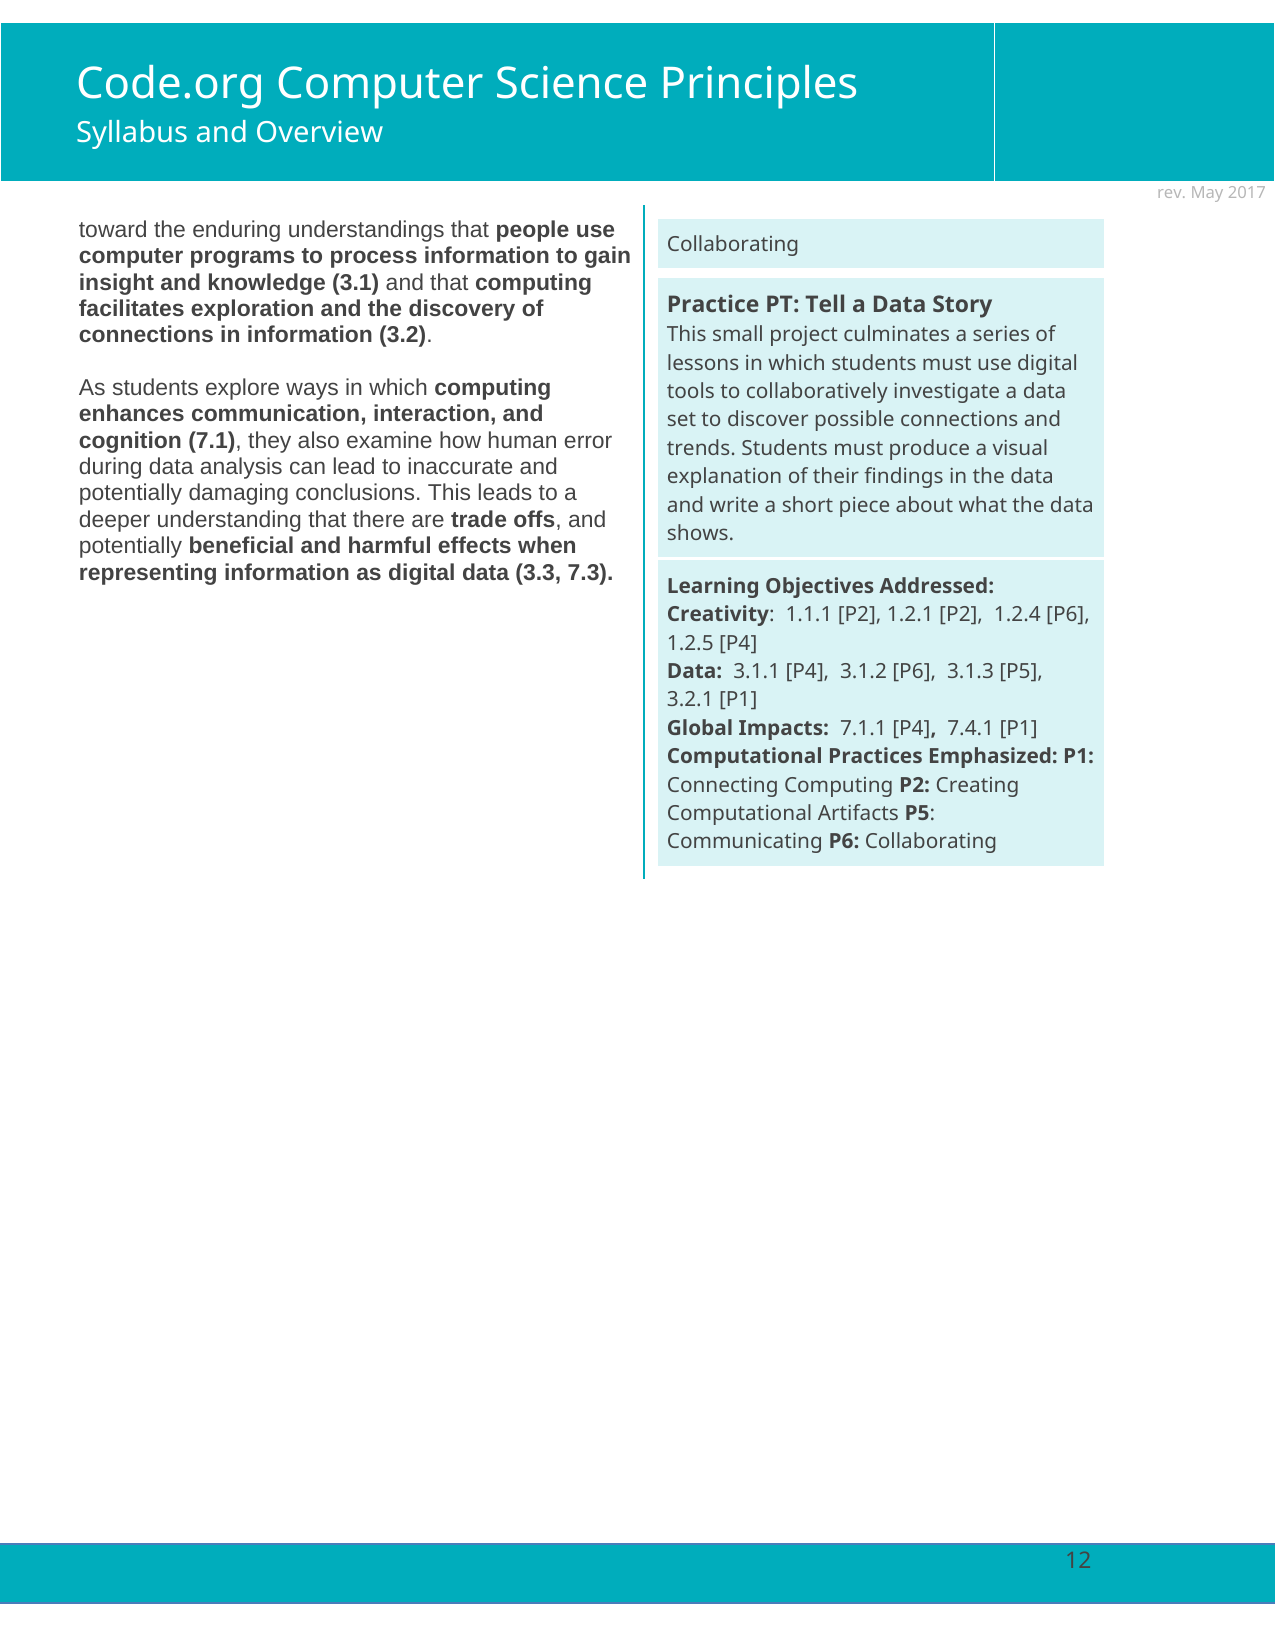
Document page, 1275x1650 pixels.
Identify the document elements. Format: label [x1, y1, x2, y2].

table_header [79, 205, 643, 879]
table_header [645, 205, 1168, 879]
